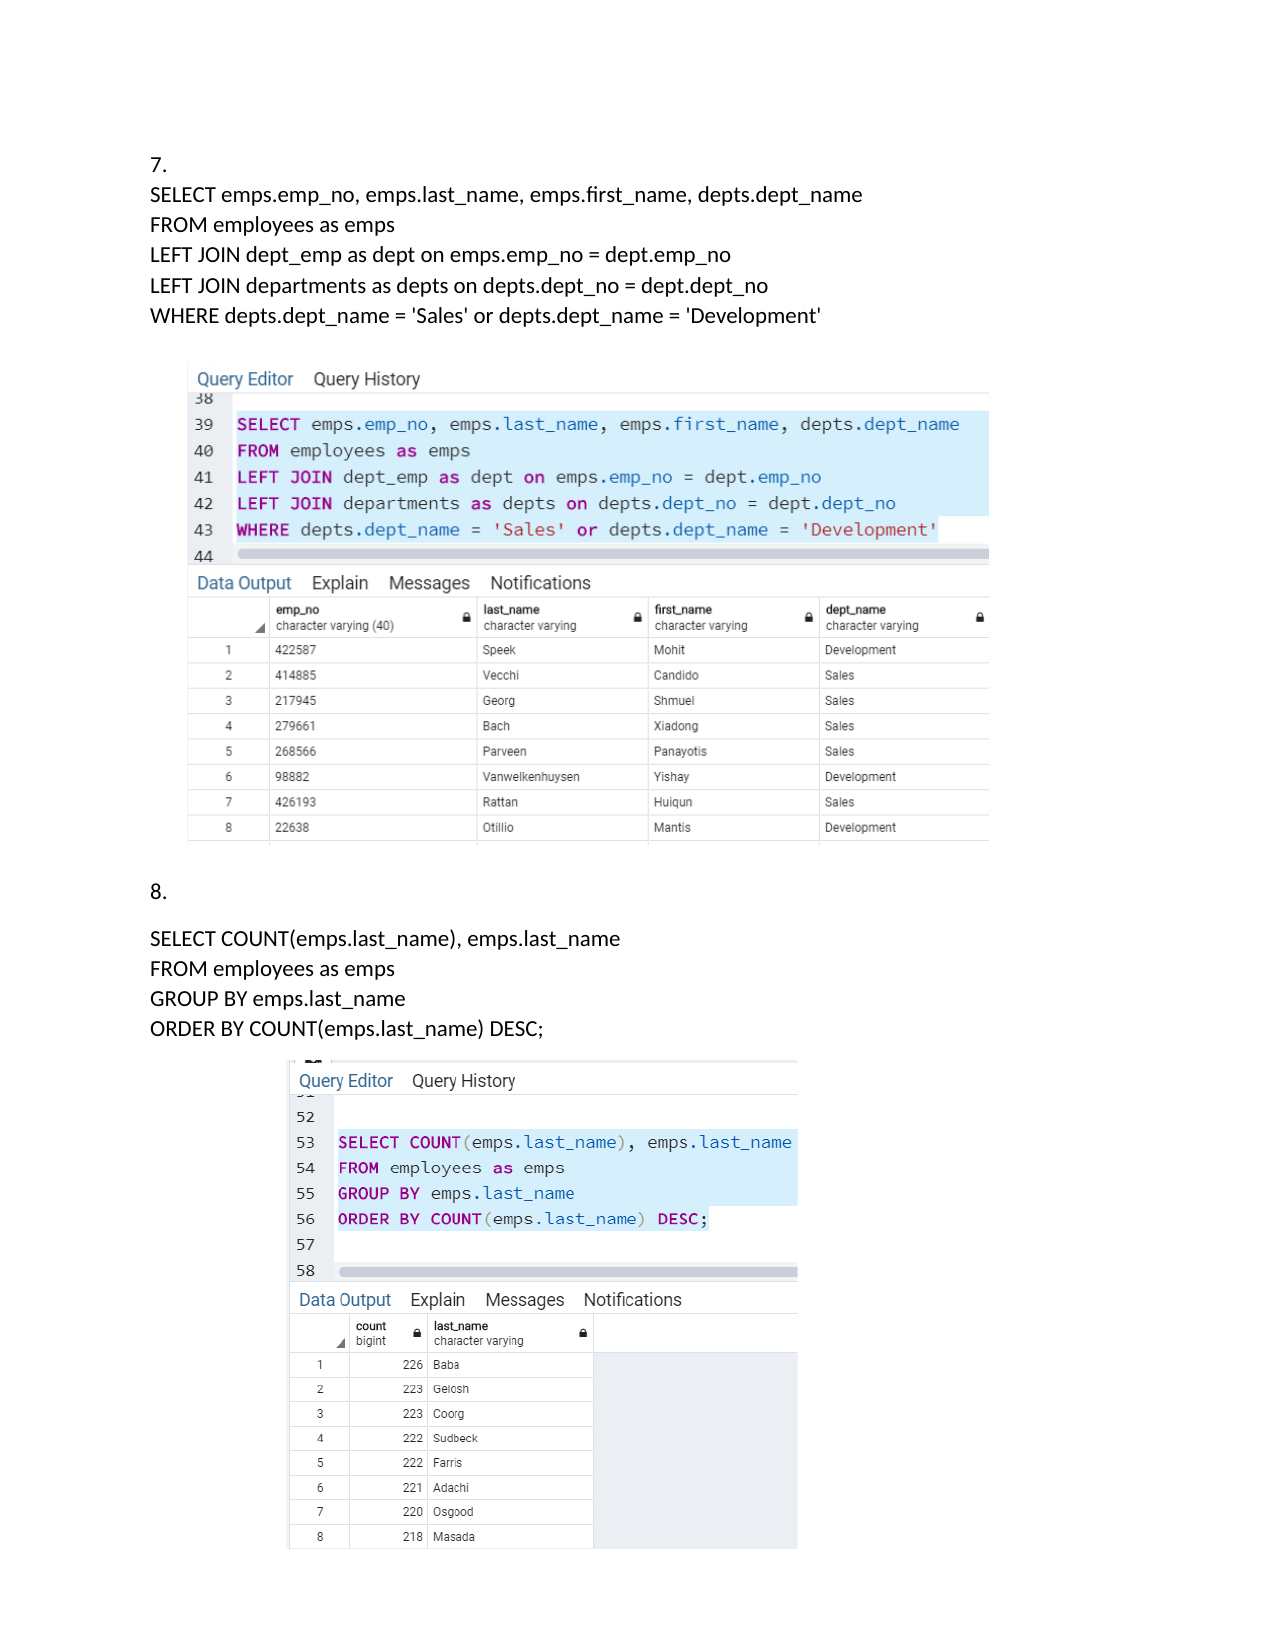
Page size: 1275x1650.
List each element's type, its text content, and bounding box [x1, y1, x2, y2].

text WHERE depts.dept_name = 'Sales' or depts.dept_name = 'Development' [150, 301, 1125, 329]
text FROM employees as emps [150, 954, 1125, 982]
text 8. [150, 877, 1125, 905]
text 7. [150, 150, 1125, 178]
text LEFT JOIN dept_emp as dept on emps.emp_no = dept.emp_no [150, 241, 1125, 269]
text ORDER BY COUNT(emps.last_name) DESC; [150, 1014, 1125, 1043]
text LEFT JOIN departments as depts on depts.dept_no = dept.dept_no [150, 271, 1125, 299]
picture [187, 361, 989, 845]
text SELECT COUNT(emps.last_name), emps.last_name [150, 924, 1125, 952]
text SELECT emps.emp_no, emps.last_name, emps.first_name, depts.dept_name [150, 180, 1125, 208]
text GROUP BY emps.last_name [150, 984, 1125, 1012]
text FROM employees as emps [150, 210, 1125, 238]
picture [286, 1060, 798, 1549]
